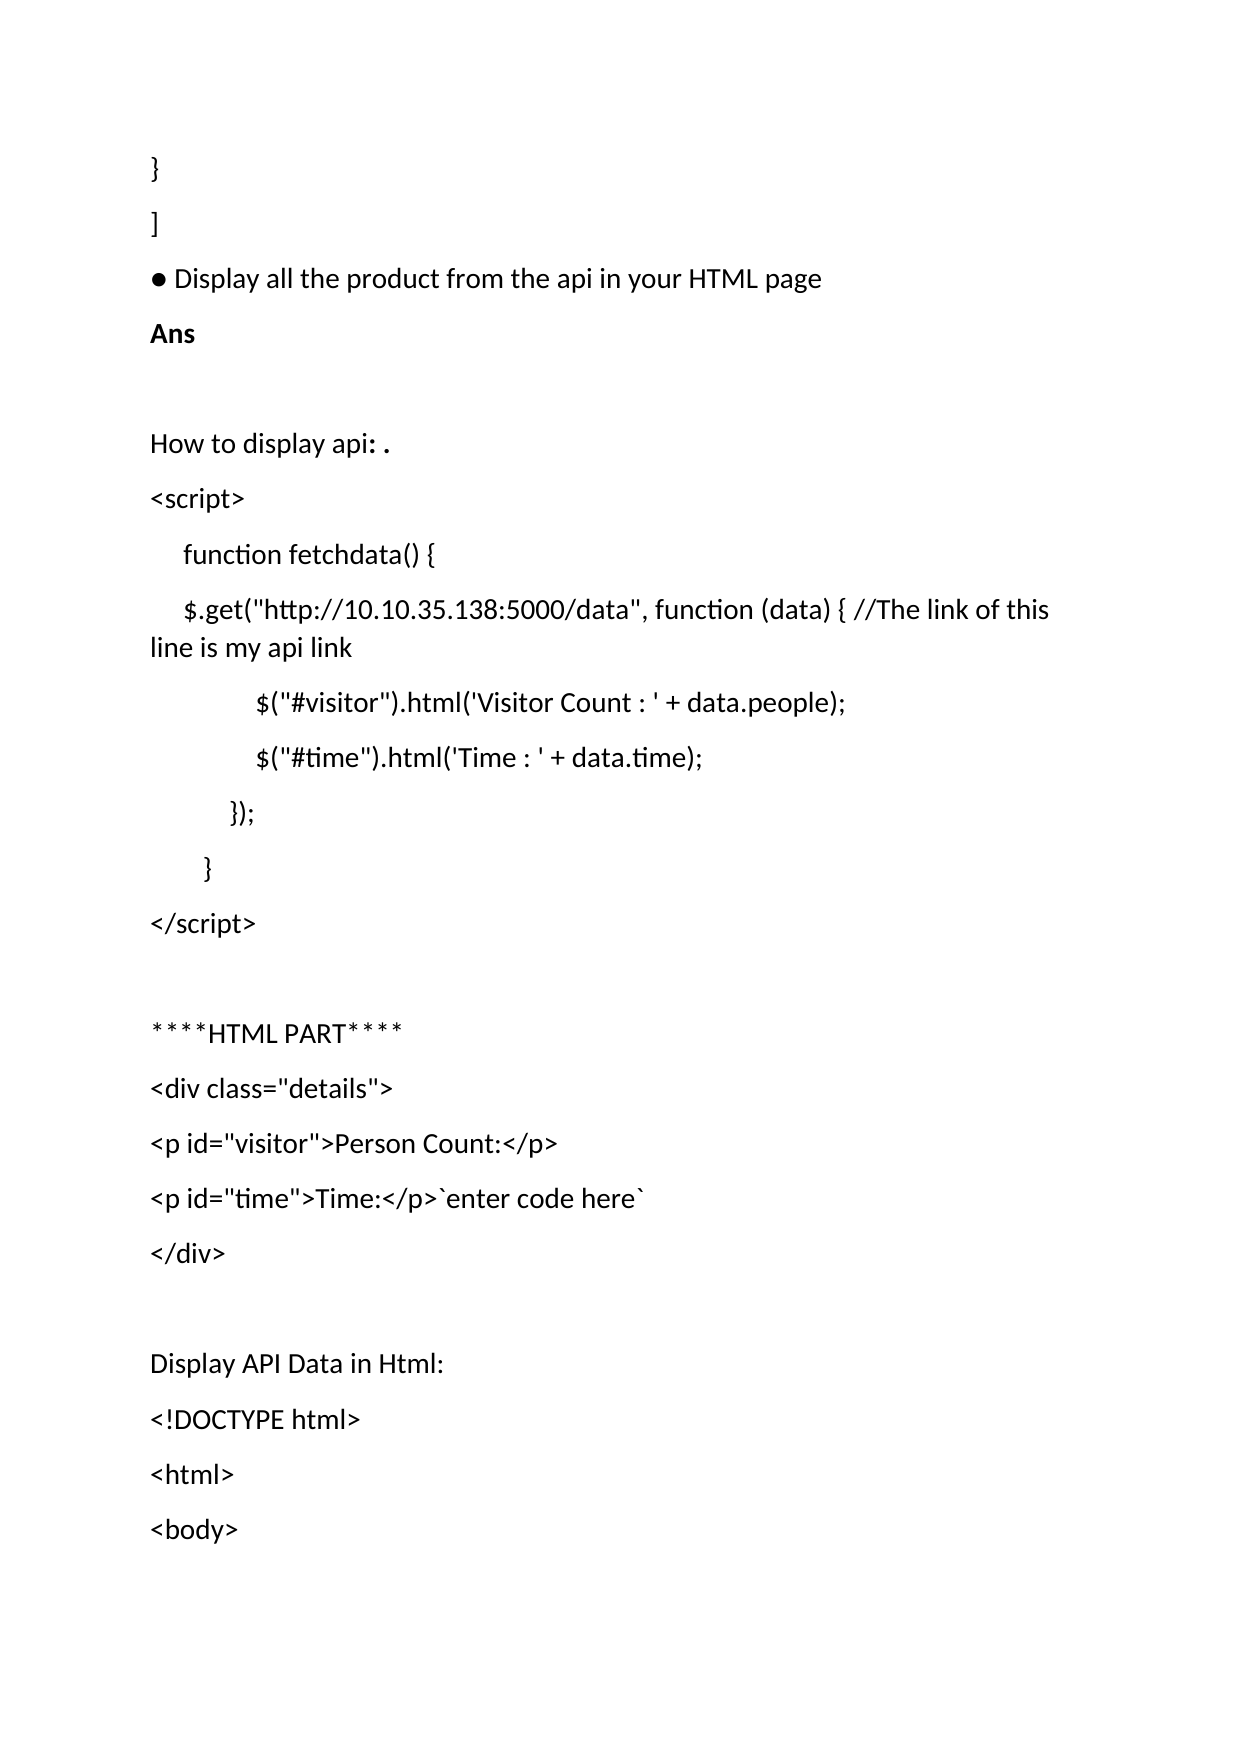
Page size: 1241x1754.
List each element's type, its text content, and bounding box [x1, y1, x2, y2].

text } [150, 150, 1090, 186]
text }); [150, 794, 1090, 830]
text Display API Data in Html: [150, 1346, 1090, 1381]
text </div> [150, 1235, 1090, 1271]
text ● Display all the product from the api in your HTML page [150, 260, 1090, 296]
text function fetchdata() { [150, 536, 1090, 571]
text </script> [150, 905, 1090, 940]
text <script> [150, 481, 1090, 516]
text ] [150, 205, 1090, 241]
text } [150, 850, 1090, 885]
text <!DOCTYPE html> [150, 1401, 1090, 1436]
text How to display api: . [150, 426, 1090, 461]
text <p id="time">Time:</p>`enter code here` [150, 1180, 1090, 1216]
text <body> [150, 1511, 1090, 1547]
text Ans [150, 315, 1090, 351]
text $.get("http://10.10.35.138:5000/data", function (data) { //The link of this line is my api link [150, 591, 1090, 665]
text <p id="visitor">Person Count:</p> [150, 1125, 1090, 1161]
text $("#visitor").html('Visitor Count : ' + data.people); [150, 684, 1090, 720]
text <div class="details"> [150, 1070, 1090, 1106]
text ****HTML PART**** [150, 1015, 1090, 1051]
text $("#time").html('Time : ' + data.time); [150, 739, 1090, 775]
text <html> [150, 1456, 1090, 1491]
